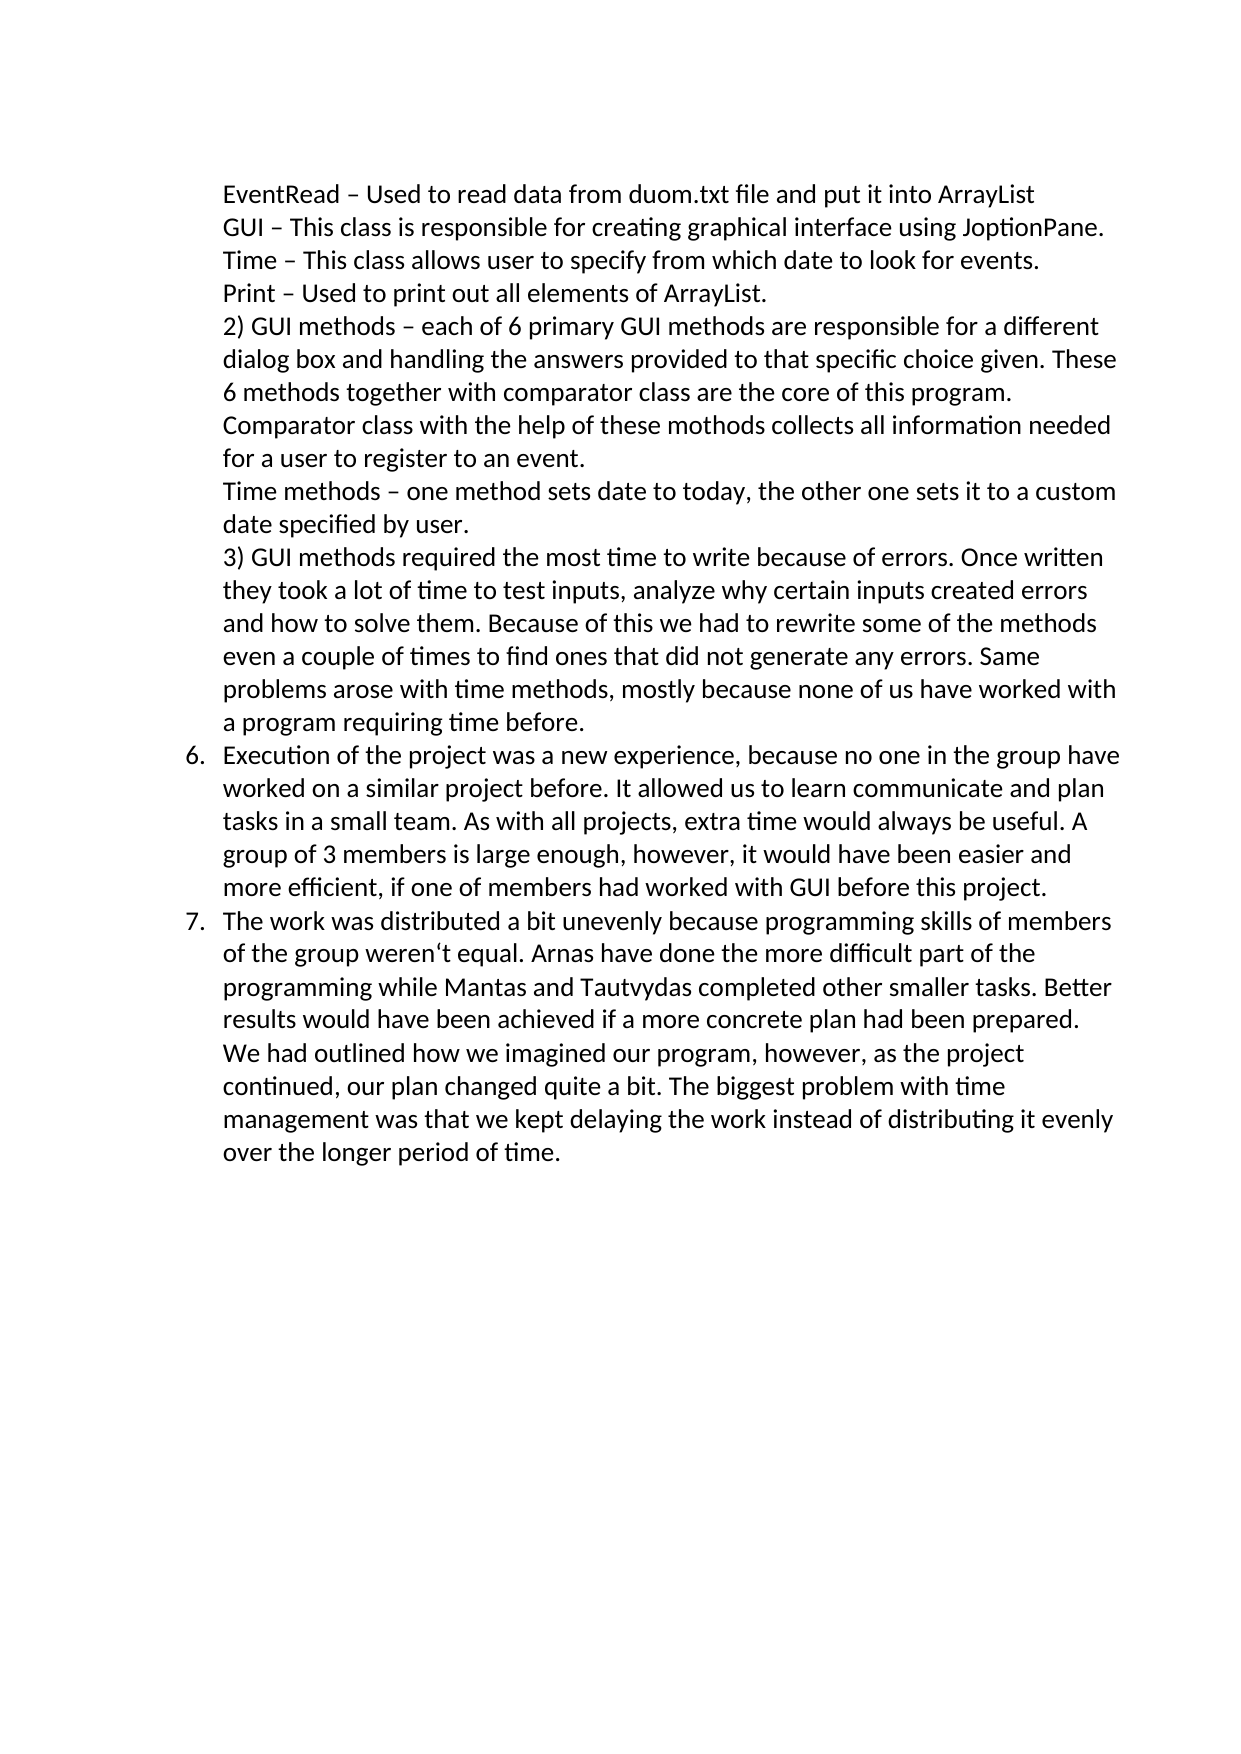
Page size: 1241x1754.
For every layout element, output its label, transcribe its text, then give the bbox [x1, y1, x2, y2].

list 2) GUI methods – each of 6 primary GUI methods are responsible for a different dialog box and handling the answers provided to that specific choice given. These 6 methods together with comparator class are the core of this program. Comparator class with the help of these mothods collects all information needed for a user to register to an event. [223, 309, 1122, 474]
list Time methods – one method sets date to today, the other one sets it to a custom date specified by user. [223, 474, 1122, 540]
list Print – Used to print out all elements of ArrayList. [223, 276, 1122, 309]
list 3) GUI methods required the most time to write because of errors. Once written they took a lot of time to test inputs, analyze why certain inputs created errors and how to solve them. Because of this we had to rewrite some of the methods even a couple of times to find ones that did not generate any errors. Same problems arose with time methods, mostly because none of us have worked with a program requiring time before. [223, 540, 1122, 738]
list EventRead – Used to read data from duom.txt file and put it into ArrayList [223, 177, 1122, 210]
list Time – This class allows user to specify from which date to look for events. [223, 243, 1122, 276]
list Execution of the project was a new experience, because no one in the group have worked on a similar project before. It allowed us to learn communicate and plan tasks in a small team. As with all projects, extra time would always be useful. A group of 3 members is large enough, however, it would have been easier and more efficient, if one of members had worked with GUI before this project. [185, 738, 1122, 904]
list The work was distributed a bit unevenly because programming skills of members of the group weren‘t equal. Arnas have done the more difficult part of the programming while Mantas and Tautvydas completed other smaller tasks. Better results would have been achieved if a more concrete plan had been prepared. We had outlined how we imagined our program, however, as the project continued, our plan changed quite a bit. The biggest problem with time management was that we kept delaying the work instead of distributing it evenly over the longer period of time. [185, 904, 1122, 1168]
list GUI – This class is responsible for creating graphical interface using JoptionPane. [223, 210, 1122, 243]
